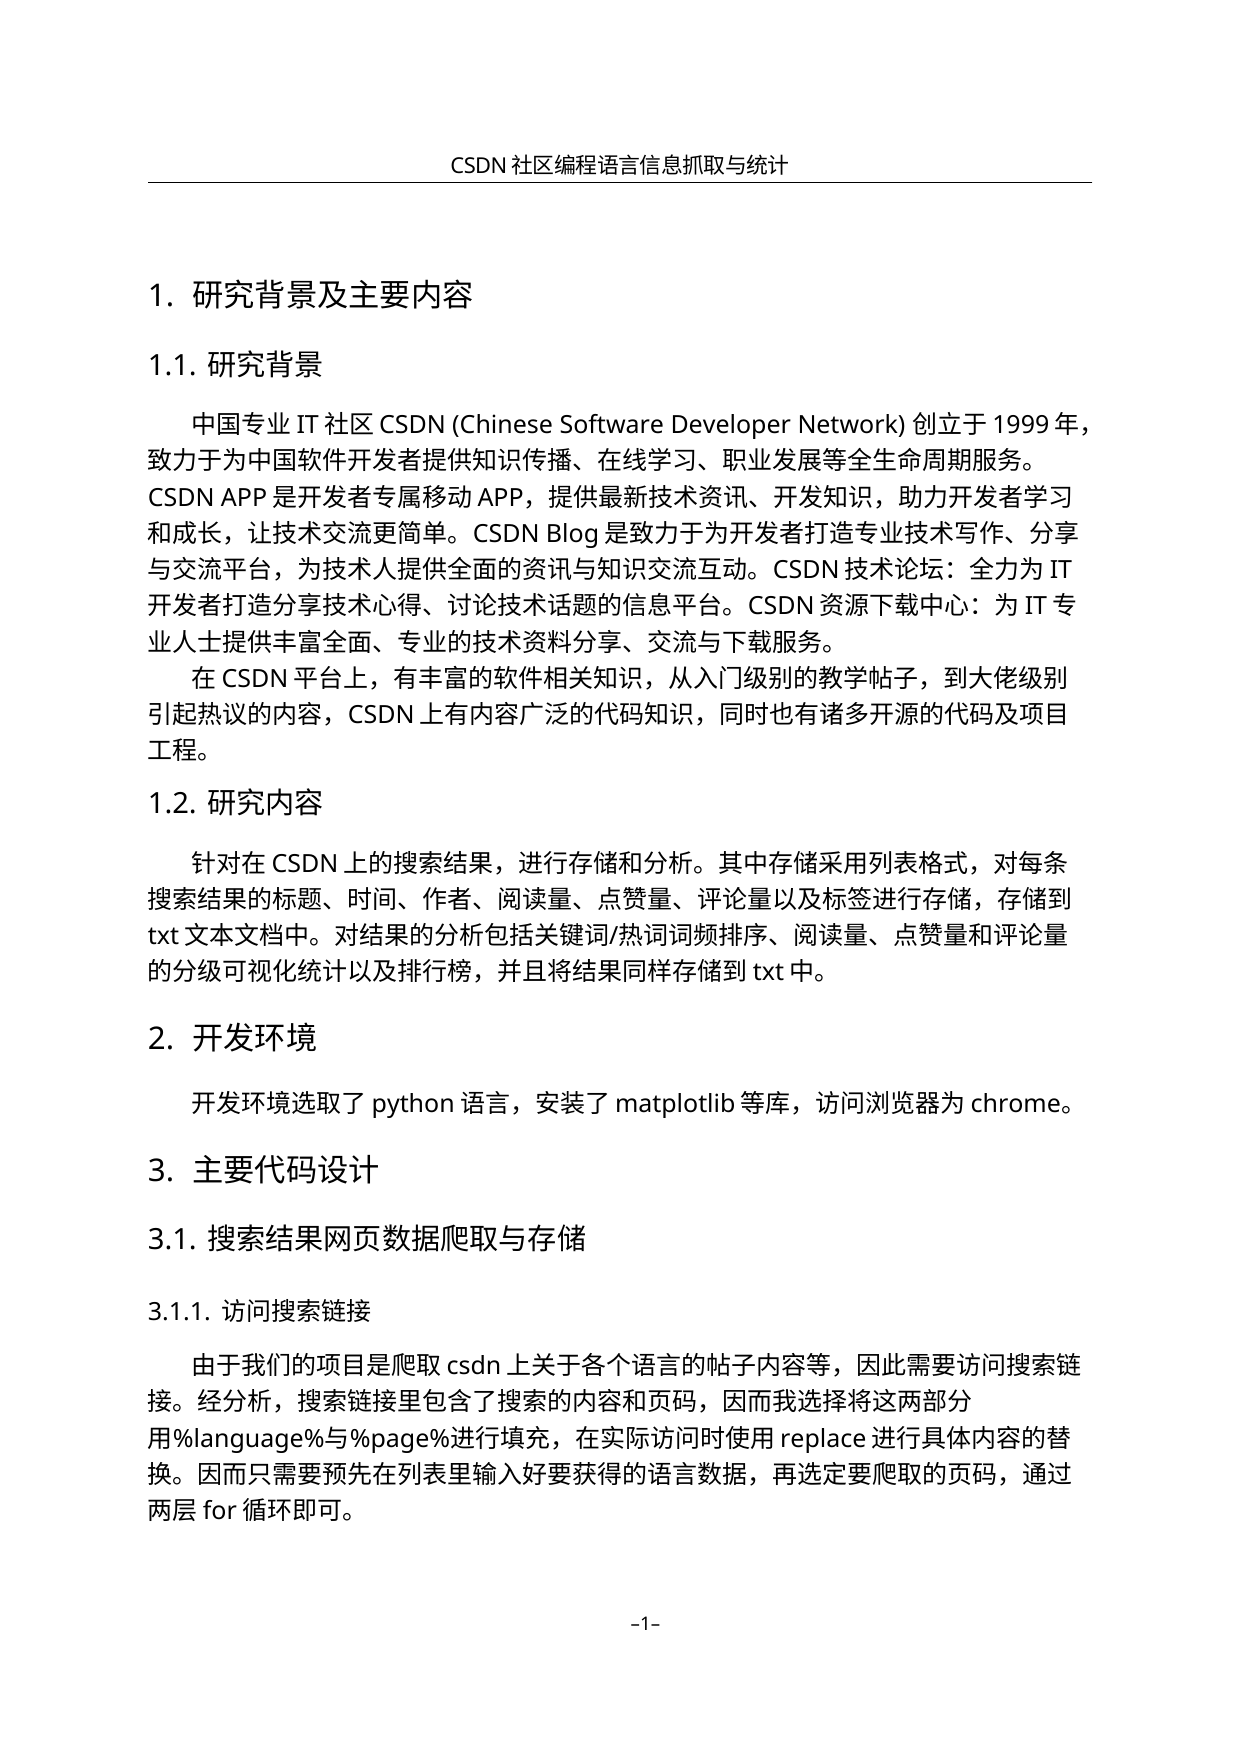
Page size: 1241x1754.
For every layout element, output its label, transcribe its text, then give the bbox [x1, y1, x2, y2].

subtitle 主要代码设计 [148, 1145, 1092, 1190]
text 在CSDN平台上，有丰富的软件相关知识，从入门级别的教学帖子，到大佬级别引起热议的内容，CSDN上有内容广泛的代码知识，同时也有诸多开源的代码及项目工程。 [148, 658, 1092, 767]
subtitle 研究背景 [148, 341, 1092, 383]
text 针对在CSDN上的搜索结果，进行存储和分析。其中存储采用列表格式，对每条搜索结果的标题、时间、作者、阅读量、点赞量、评论量以及标签进行存储，存储到txt文本文档中。对结果的分析包括关键词/热词词频排序、阅读量、点赞量和评论量的分级可视化统计以及排行榜，并且将结果同样存储到txt中。 [148, 843, 1092, 988]
text 中国专业IT社区CSDN (Chinese Software Developer Network) 创立于1999年，致力于为中国软件开发者提供知识传播、在线学习、职业发展等全生命周期服务。CSDN APP是开发者专属移动APP，提供最新技术资讯、开发知识，助力开发者学习和成长，让技术交流更简单。CSDN Blog是致力于为开发者打造专业技术写作、分享与交流平台，为技术人提供全面的资讯与知识交流互动。CSDN技术论坛：全力为IT开发者打造分享技术心得、讨论技术话题的信息平台。CSDN资源下载中心：为IT专业人士提供丰富全面、专业的技术资料分享、交流与下载服务。 [148, 404, 1092, 658]
subtitle 研究内容 [148, 779, 1092, 822]
subtitle 访问搜索链接 [148, 1291, 1092, 1327]
subtitle 开发环境 [148, 1013, 1092, 1058]
text 由于我们的项目是爬取csdn上关于各个语言的帖子内容等，因此需要访问搜索链接。经分析，搜索链接里包含了搜索的内容和页码，因而我选择将这两部分用%language%与%page%进行填充，在实际访问时使用replace进行具体内容的替换。因而只需要预先在列表里输入好要获得的语言数据，再选定要爬取的页码，通过两层for循环即可。 [148, 1346, 1092, 1527]
text 开发环境选取了python语言，安装了matplotlib等库，访问浏览器为chrome。 [148, 1083, 1092, 1120]
subtitle 搜索结果网页数据爬取与存储 [148, 1215, 1092, 1258]
subtitle 研究背景及主要内容 [148, 271, 1092, 316]
